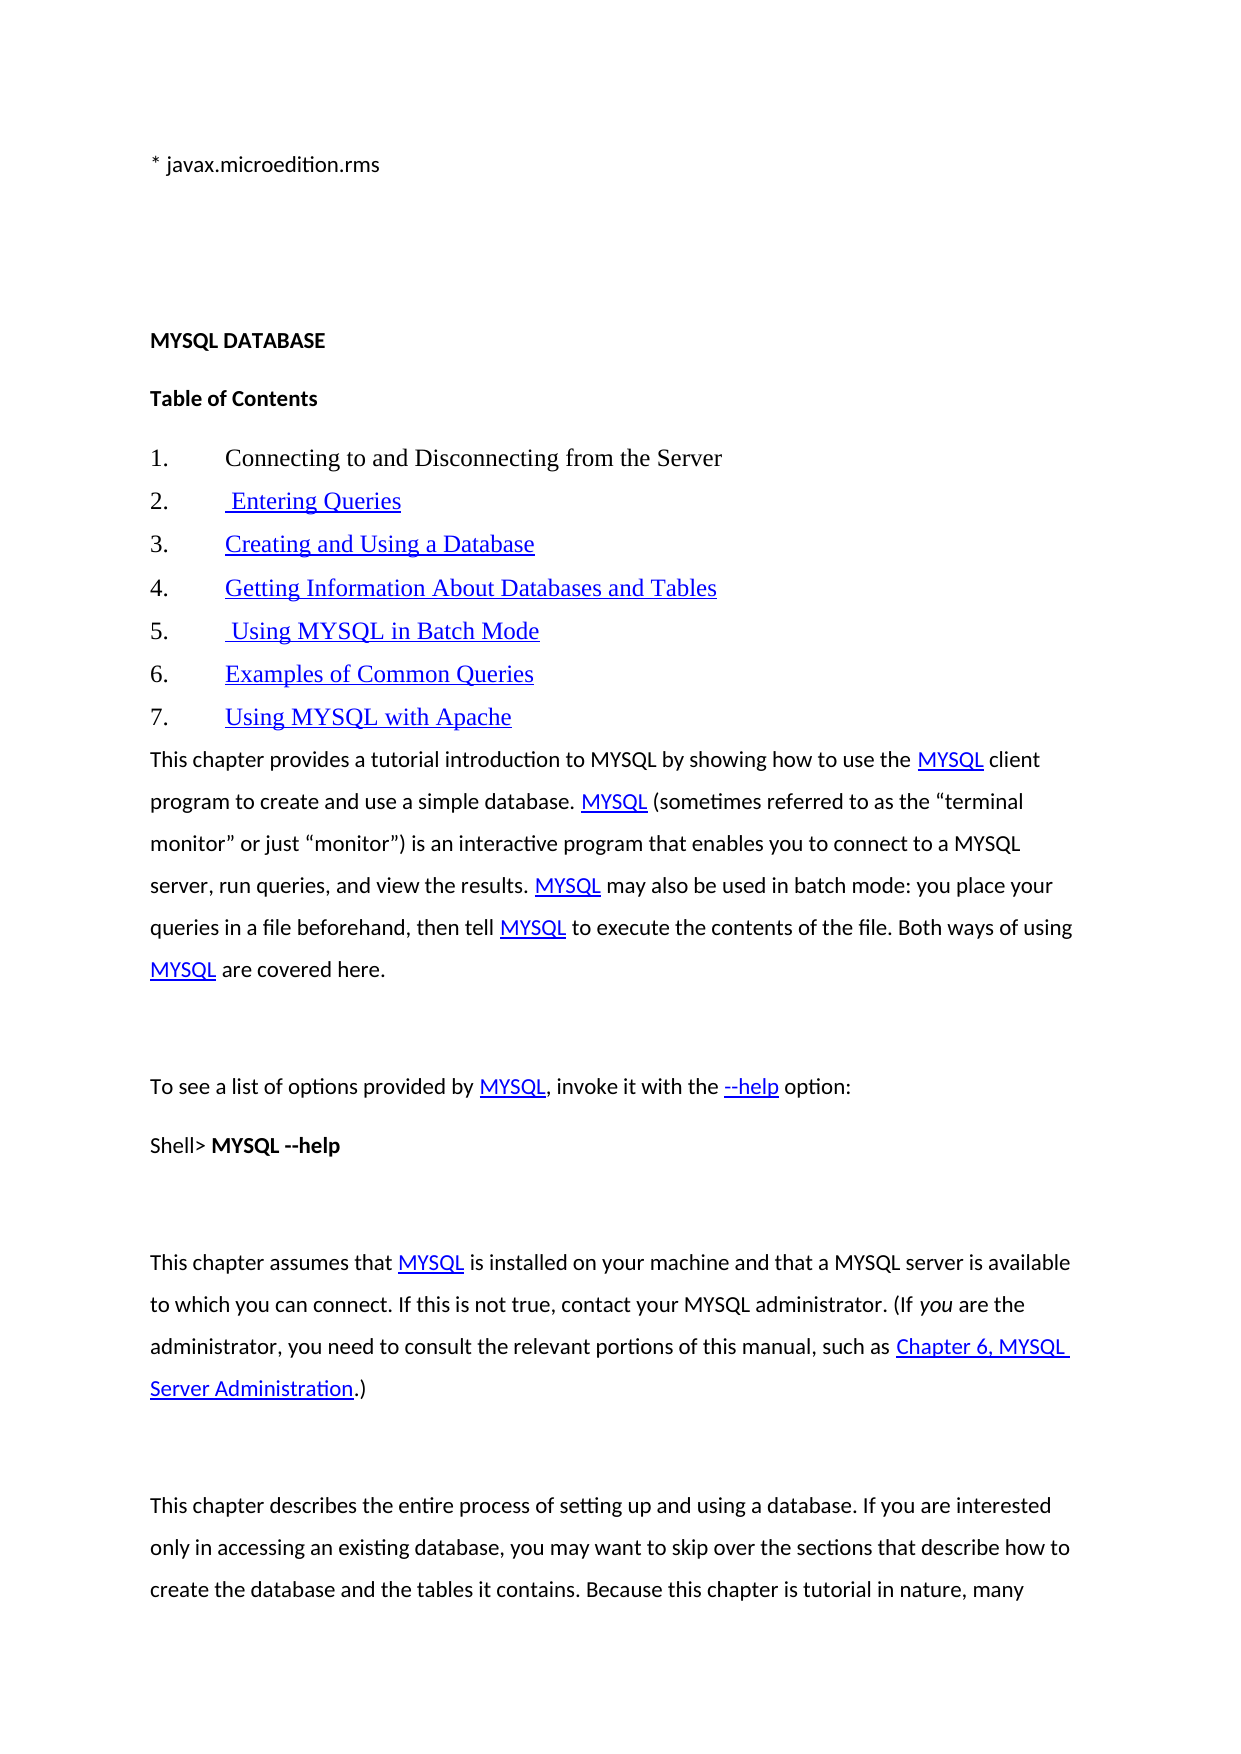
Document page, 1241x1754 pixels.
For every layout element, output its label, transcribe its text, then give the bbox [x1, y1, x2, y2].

list Connecting to and Disconnecting from the Server [150, 443, 1090, 472]
text Table of Contents [150, 384, 1090, 413]
text This chapter assumes that MYSQL is installed on your machine and that a MYSQL server is available to which you can connect. If this is not true, contact your MYSQL administrator. (If you are the administrator, you need to consult the relevant portions of this manual, such as Chapter 6, MYSQL Server Administration.) [150, 1248, 1090, 1402]
list Entering Queries [150, 486, 1090, 515]
list Creating and Using a Database [150, 529, 1090, 558]
list Examples of Common Queries [150, 659, 1090, 688]
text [150, 1491, 1090, 1603]
text * javax.microedition.rms [150, 150, 1090, 178]
list Using MYSQL with Apache [150, 702, 1090, 731]
text MYSQL DATABASE [150, 326, 1090, 354]
list Getting Information About Databases and Tables [150, 573, 1090, 601]
text This chapter provides a tutorial introduction to MYSQL by showing how to use the MYSQL client program to create and use a simple database. MYSQL (sometimes referred to as the “terminal monitor” or just “monitor”) is an interactive program that enables you to connect to a MYSQL server, run queries, and view the results. MYSQL may also be used in batch mode: you place your queries in a file beforehand, then tell MYSQL to execute the contents of the file. Both ways of using MYSQL are covered here. [150, 745, 1090, 983]
text To see a list of options provided by MYSQL, invoke it with the --help option: [150, 1072, 1090, 1100]
list Using MYSQL in Batch Mode [150, 616, 1090, 644]
text Shell> MYSQL --help [150, 1131, 1090, 1159]
